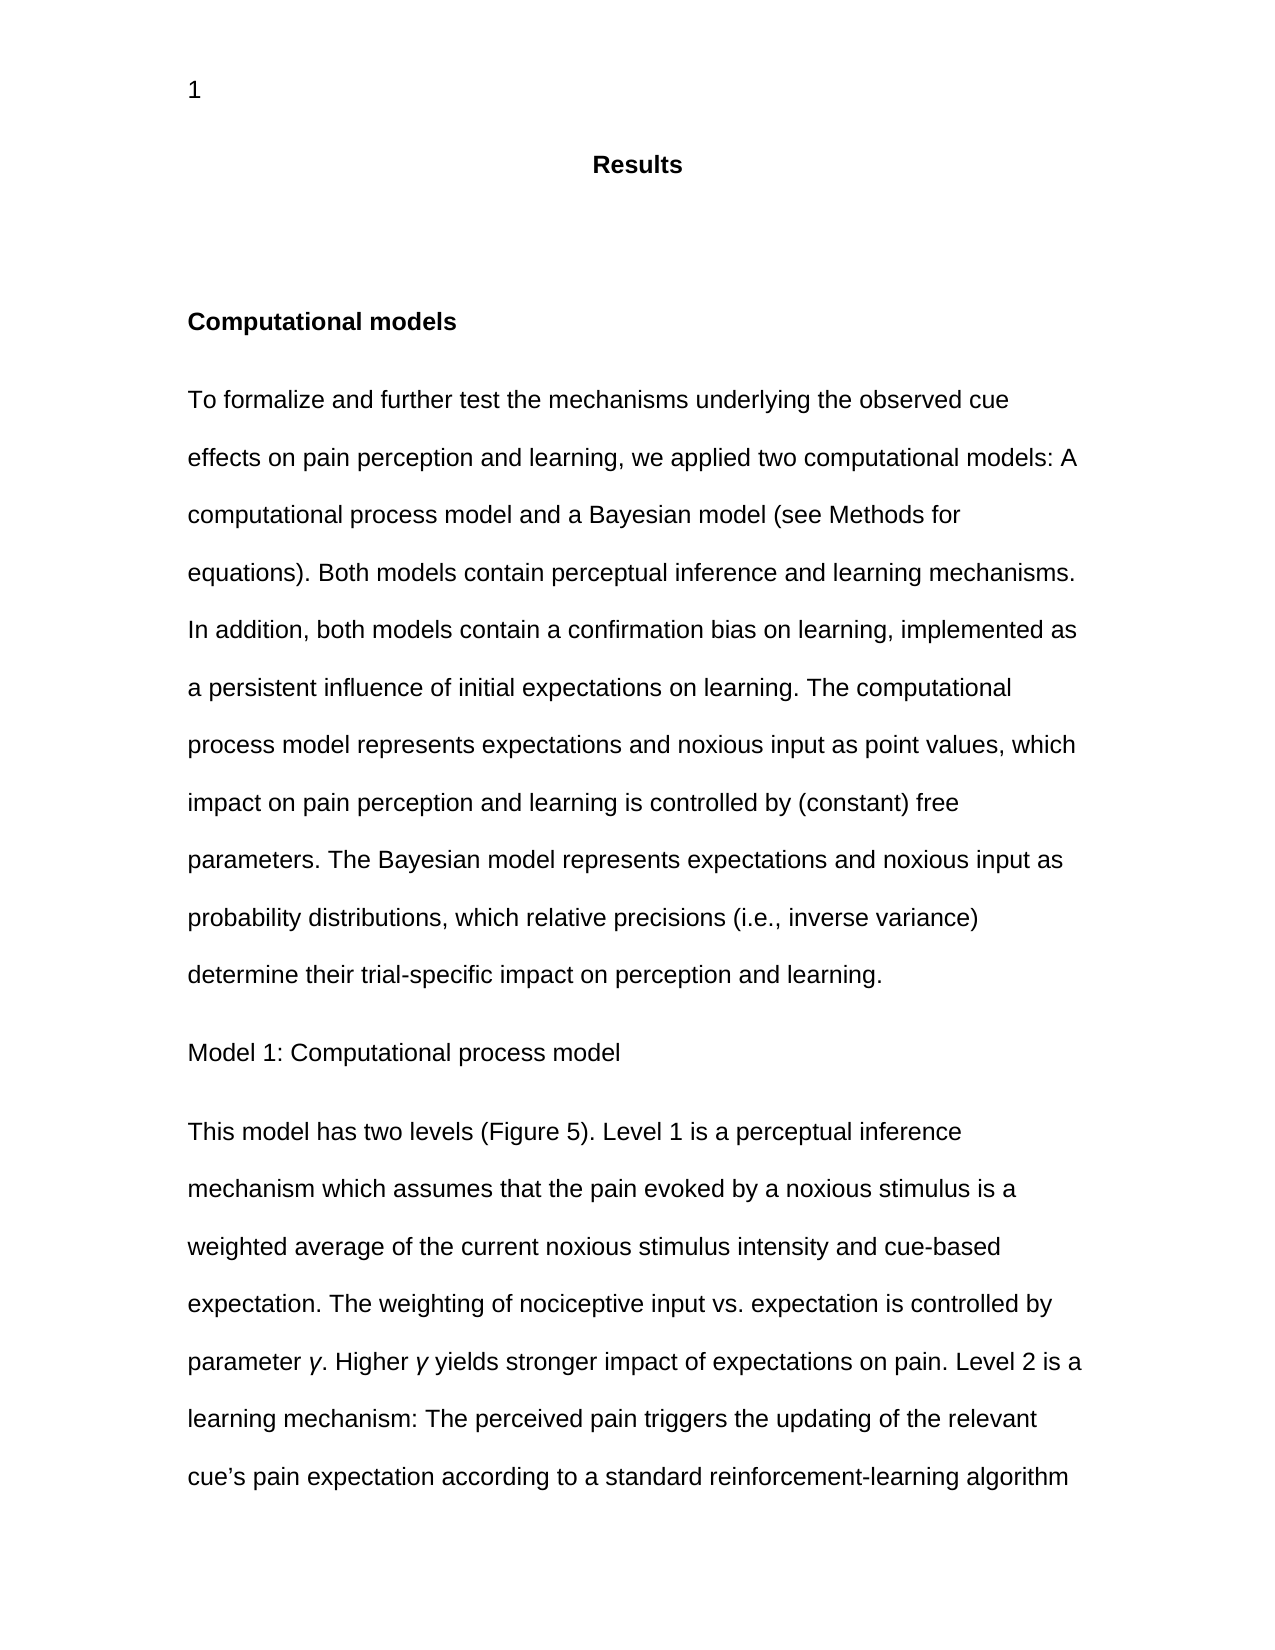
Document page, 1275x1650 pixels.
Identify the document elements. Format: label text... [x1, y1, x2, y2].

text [187, 1117, 1087, 1490]
text Model 1: Computational process model [187, 1038, 1087, 1067]
text Computational models [187, 307, 1087, 335]
text Results [187, 150, 1087, 179]
text To formalize and further test the mechanisms underlying the observed cue effects on pain perception and learning, we applied two computational models: A computational process model and a Bayesian model (see Methods for equations). Both models contain perceptual inference and learning mechanisms. In addition, both models contain a confirmation bias on learning, implemented as a persistent influence of initial expectations on learning. The computational process model represents expectations and noxious input as point values, which impact on pain perception and learning is controlled by (constant) free parameters. The Bayesian model represents expectations and noxious input as probability distributions, which relative precisions (i.e., inverse variance) determine their trial-specific impact on perception and learning. [187, 385, 1087, 989]
